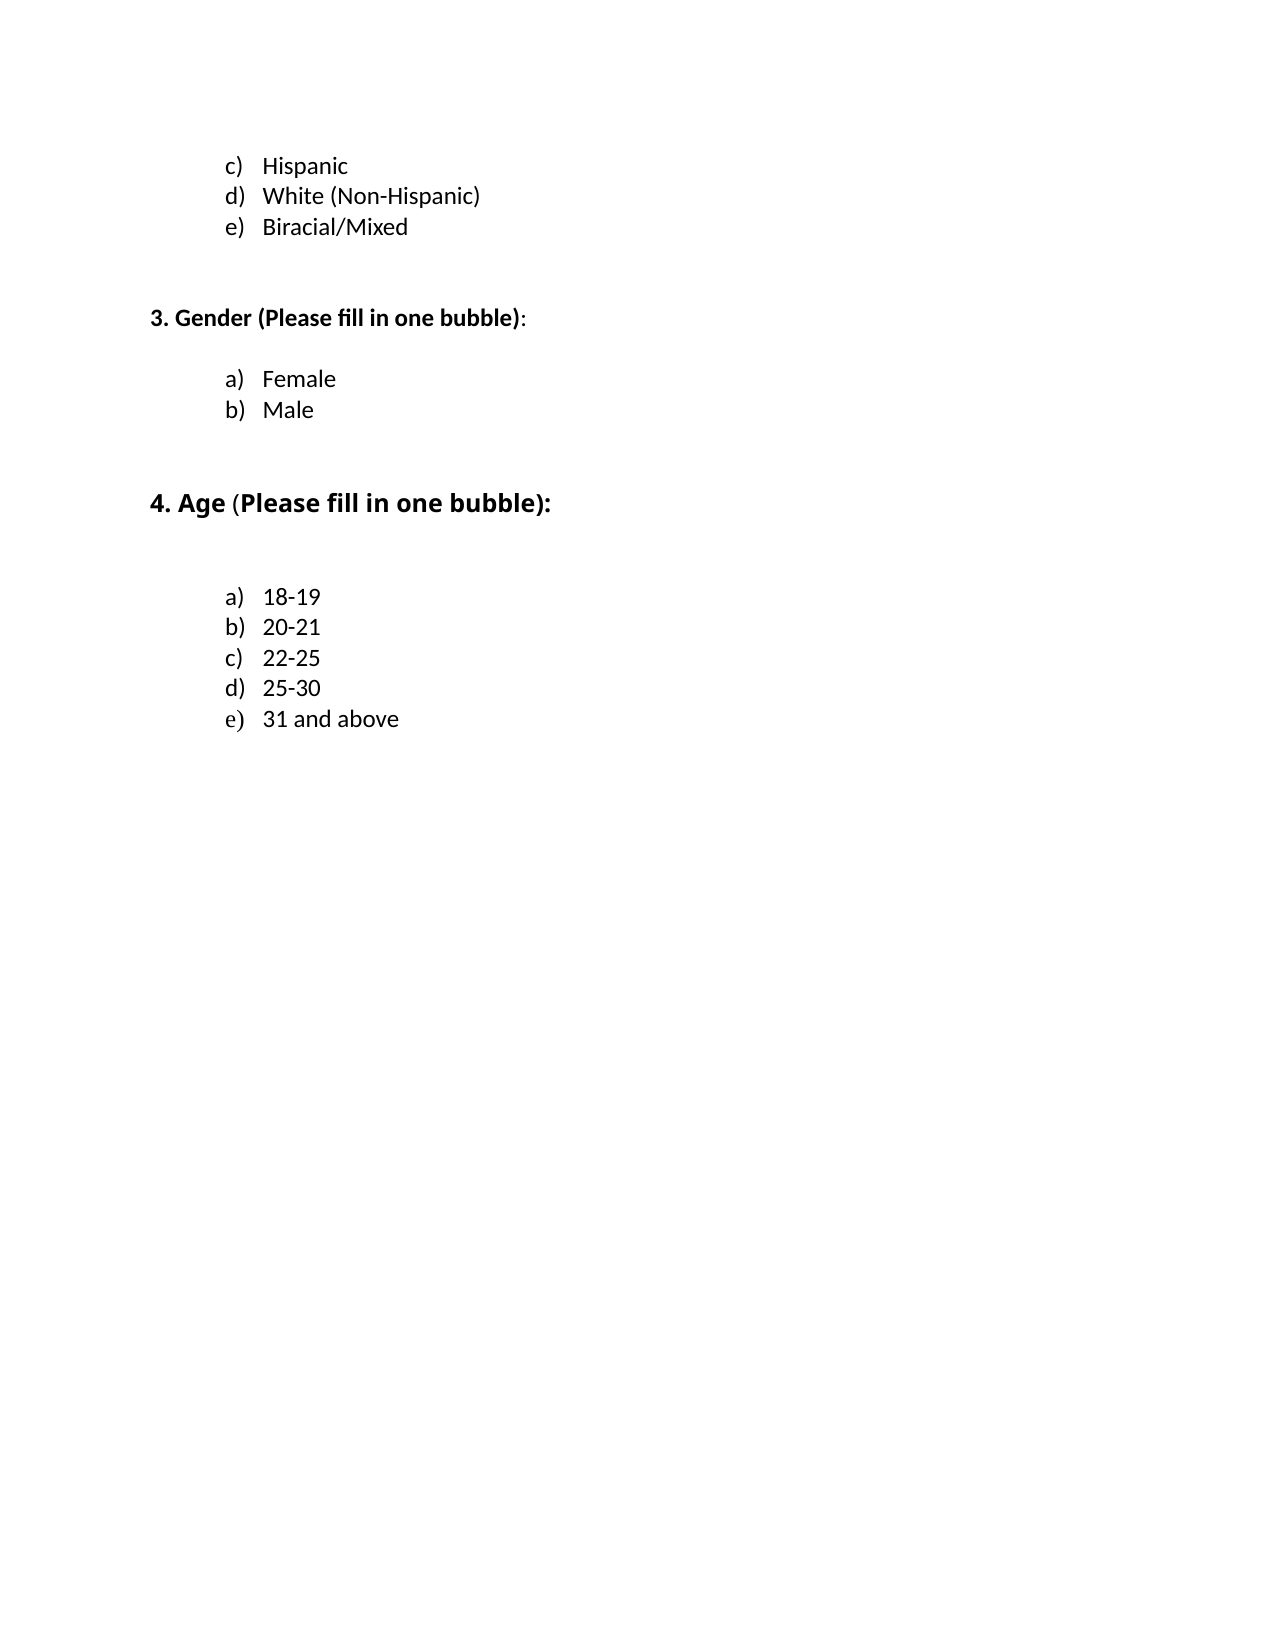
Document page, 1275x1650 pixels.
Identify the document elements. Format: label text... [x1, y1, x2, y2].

list Male [225, 394, 1125, 425]
text 3. Gender (Please fill in one bubble): [150, 303, 1125, 333]
list 18-19 [225, 581, 1125, 611]
list Female [225, 364, 1125, 394]
list 25-30 [225, 672, 1125, 703]
list Hispanic [225, 150, 1125, 181]
subtitle 4. Age (Please fill in one bubble): [150, 486, 1125, 520]
list 22-25 [225, 642, 1125, 672]
list 20-21 [225, 611, 1125, 642]
list White (Non-Hispanic) [225, 181, 1125, 211]
list 31 and above [225, 703, 1125, 733]
list Biracial/Mixed [225, 211, 1125, 242]
